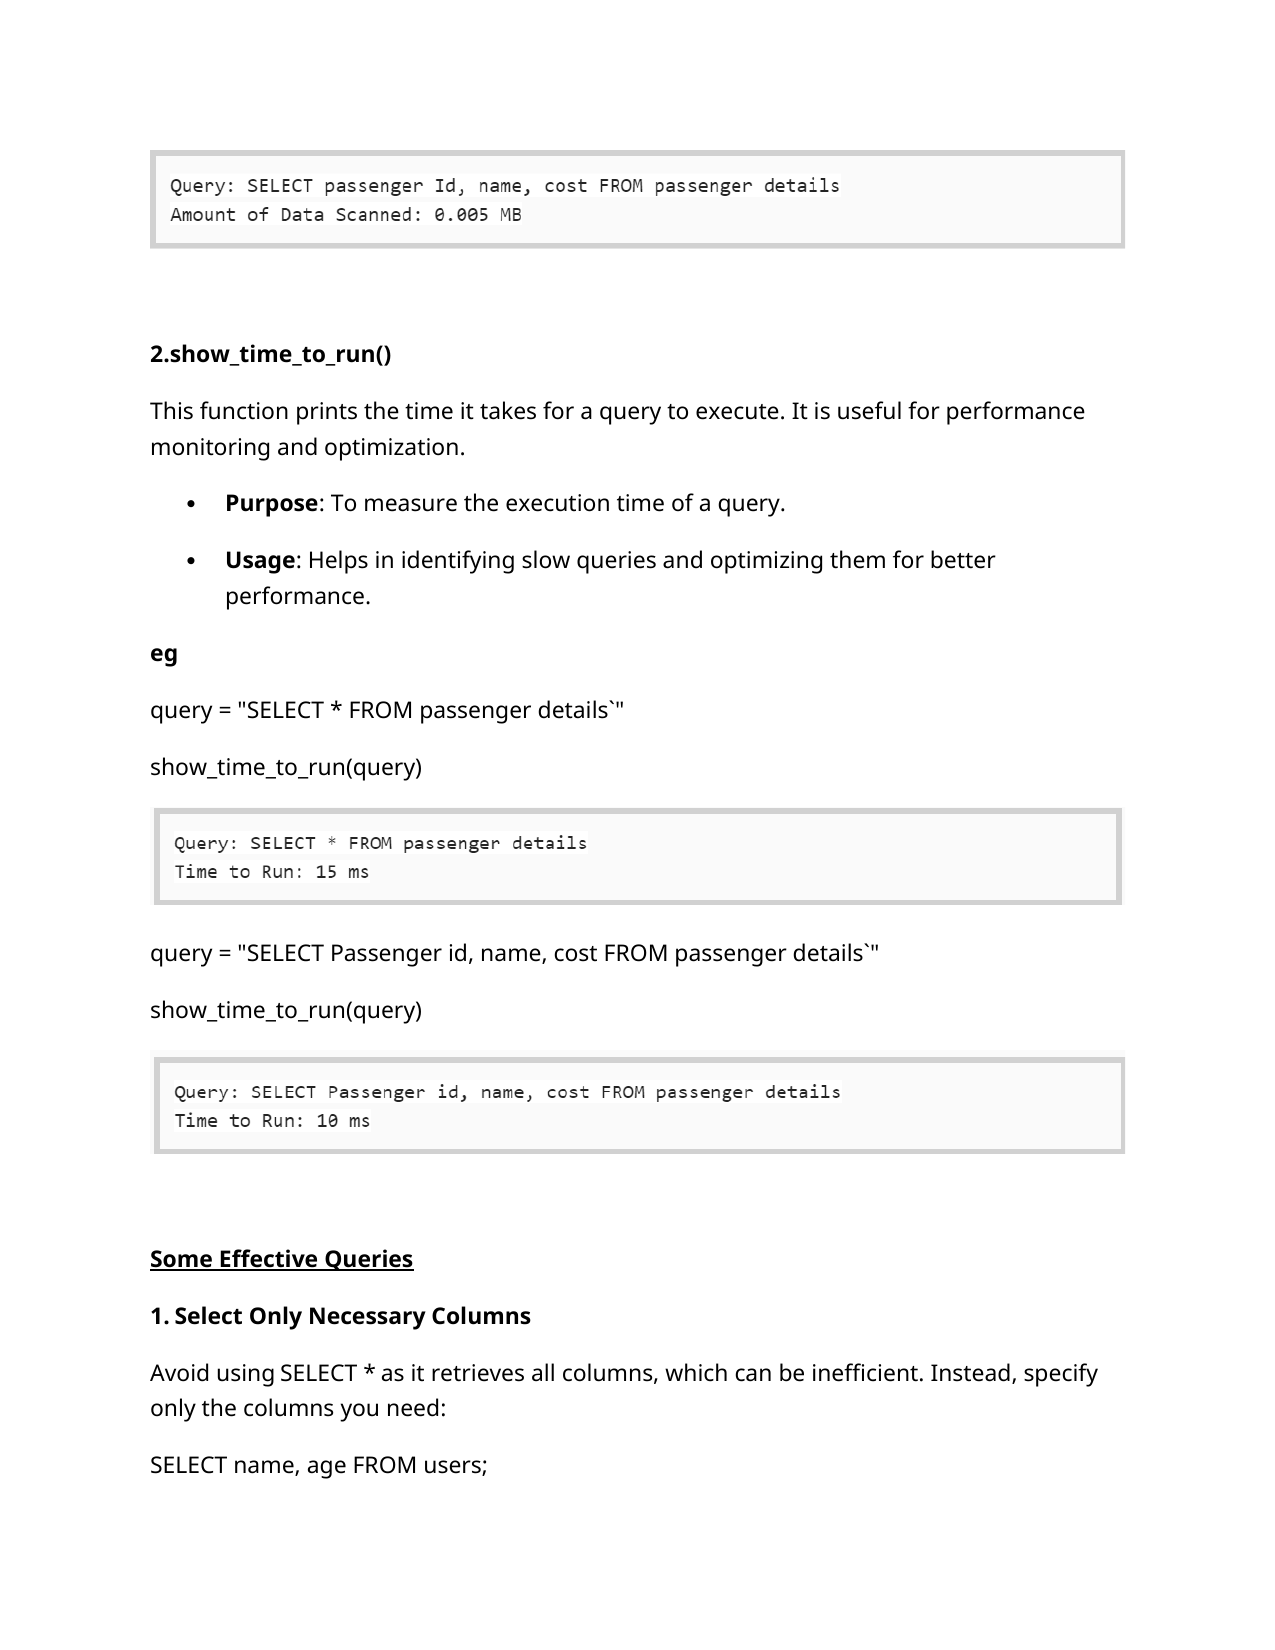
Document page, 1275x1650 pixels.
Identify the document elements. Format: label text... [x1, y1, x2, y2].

text query = "SELECT Passenger id, name, cost FROM passenger details`" [150, 937, 1125, 968]
list Purpose: To measure the execution time of a query. [187, 487, 1125, 519]
picture [150, 1050, 1125, 1154]
text show_time_to_run(query) [150, 750, 1125, 782]
picture [150, 807, 1125, 905]
text SELECT name, age FROM users; [150, 1449, 1125, 1480]
text show_time_to_run(query) [150, 993, 1125, 1025]
text 2.show_time_to_run() [150, 338, 1125, 369]
text 1. Select Only Necessary Columns [150, 1300, 1125, 1331]
picture [150, 150, 1125, 249]
list Usage: Helps in identifying slow queries and optimizing them for better performance. [187, 544, 1125, 611]
text This function prints the time it takes for a query to execute. It is useful for performance monitoring and optimization. [150, 395, 1125, 462]
text query = "SELECT * FROM passenger details`" [150, 694, 1125, 725]
text eg [150, 637, 1125, 668]
text Some Effective Queries [150, 1243, 1125, 1274]
text Avoid using SELECT * as it retrieves all columns, which can be inefficient. Instead, specify only the columns you need: [150, 1356, 1125, 1424]
